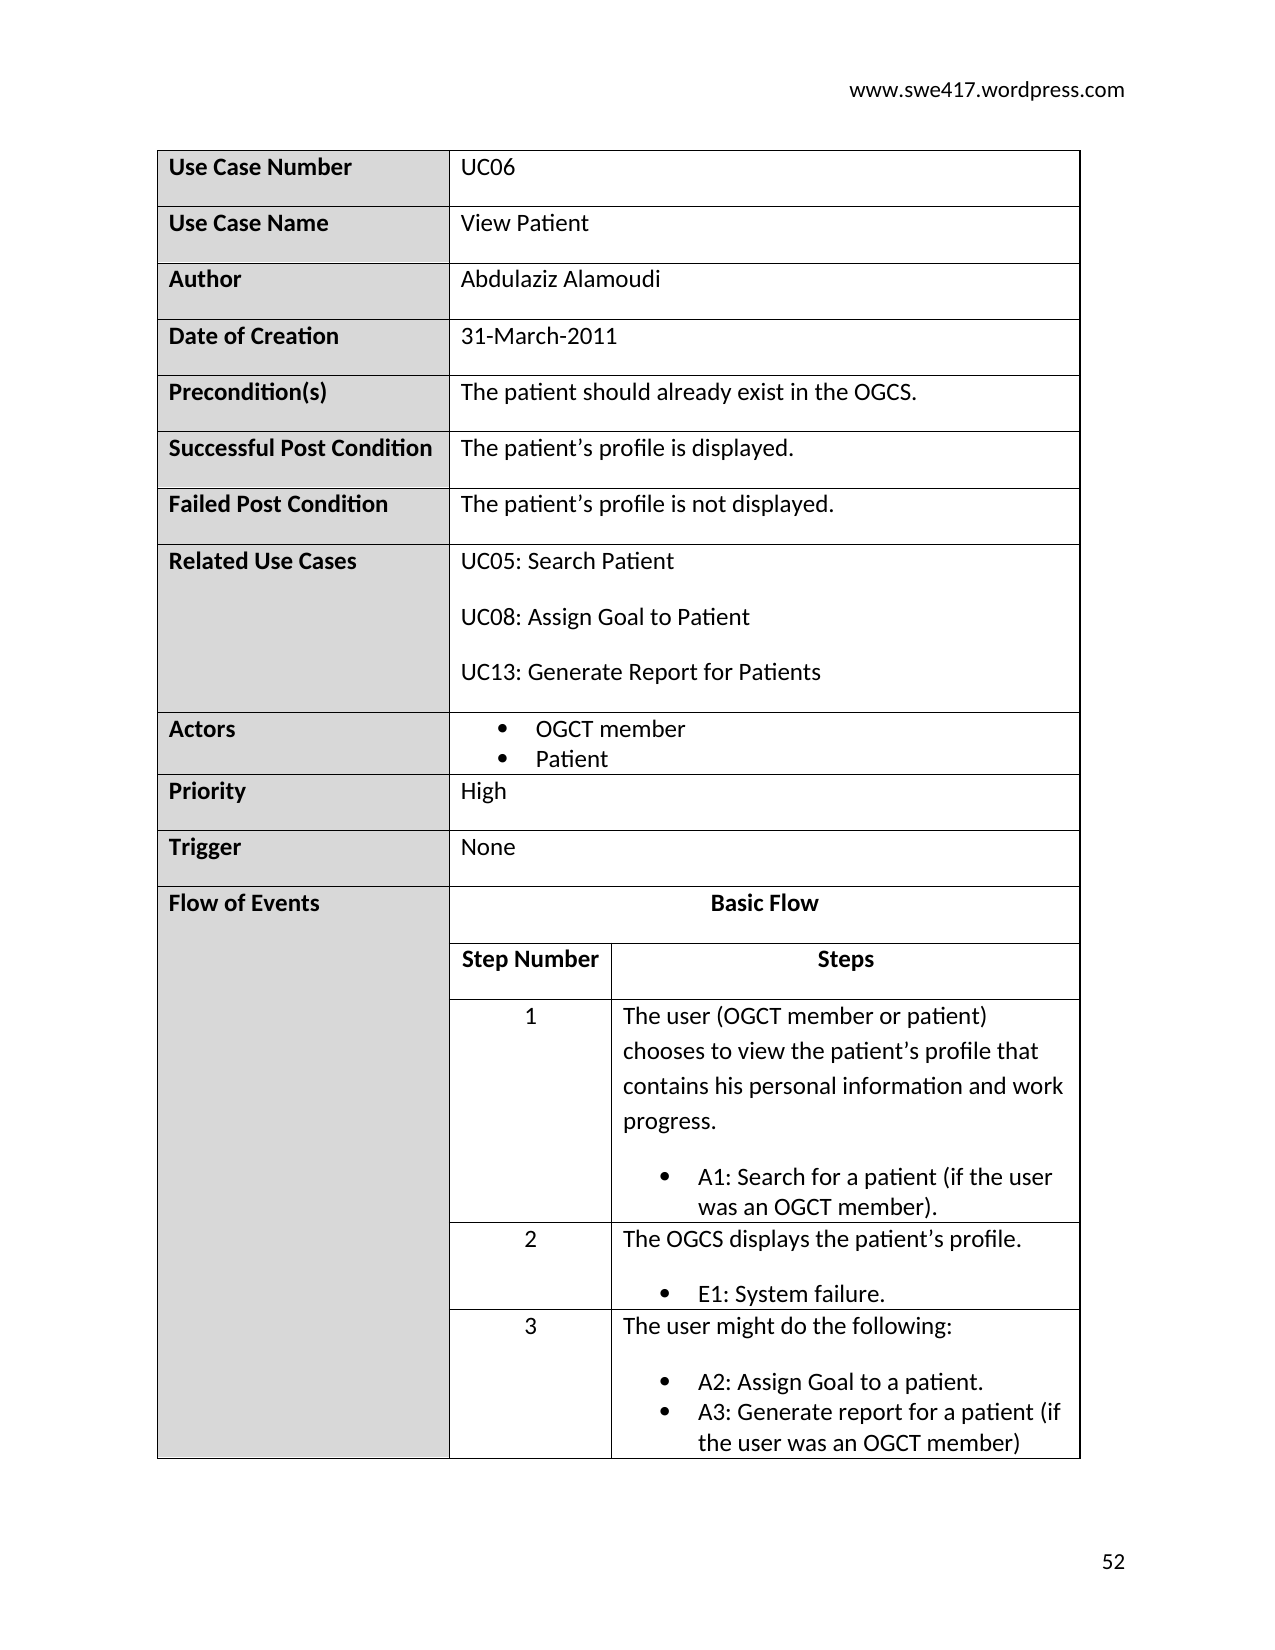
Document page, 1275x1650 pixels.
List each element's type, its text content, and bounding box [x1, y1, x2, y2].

table_cell Basic Flow [450, 887, 1079, 942]
table_cell Precondition(s) [158, 376, 449, 431]
table_cell Successful Post Condition [158, 432, 449, 487]
table_cell Priority [158, 775, 449, 830]
table_cell OGCT member Patient [450, 713, 1079, 774]
table_cell Flow of Events [158, 887, 449, 1457]
table_cell 31-March-2011 [450, 320, 1079, 375]
table_cell Abdulaziz Alamoudi [450, 264, 1079, 319]
table_cell Actors [158, 713, 449, 774]
table_cell Trigger [158, 831, 449, 886]
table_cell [612, 1310, 1079, 1457]
table_cell Failed Post Condition [158, 489, 449, 544]
table_cell High [450, 775, 1079, 830]
table_cell The patient should already exist in the OGCS. [450, 376, 1079, 431]
table_cell UC05: Search Patient UC08: Assign Goal to Patient UC13: Generate Report for Patients [450, 545, 1079, 712]
table_cell The patient’s profile is not displayed. [450, 489, 1079, 544]
table_cell Author [158, 264, 449, 319]
table_cell View Patient [450, 207, 1079, 262]
table_cell The user (OGCT member or patient) chooses to view the patient’s profile that contains his personal information and work progress. A1: Search for a patient (if the user was an OGCT member). [612, 1000, 1079, 1222]
table_cell None [450, 831, 1079, 886]
table_cell The OGCS displays the patient’s profile. E1: System failure. [612, 1223, 1079, 1309]
table_cell The patient’s profile is displayed. [450, 432, 1079, 487]
table_cell Steps [612, 944, 1079, 999]
table_cell Date of Creation [158, 320, 449, 375]
table_header UC06 [450, 151, 1079, 206]
table_cell Step Number [450, 944, 611, 999]
table_cell 2 [450, 1223, 611, 1309]
table_cell 1 [450, 1000, 611, 1222]
table_cell 3 [450, 1310, 611, 1457]
table_cell Related Use Cases [158, 545, 449, 712]
table_cell Use Case Name [158, 207, 449, 262]
table_header Use Case Number [158, 151, 449, 206]
